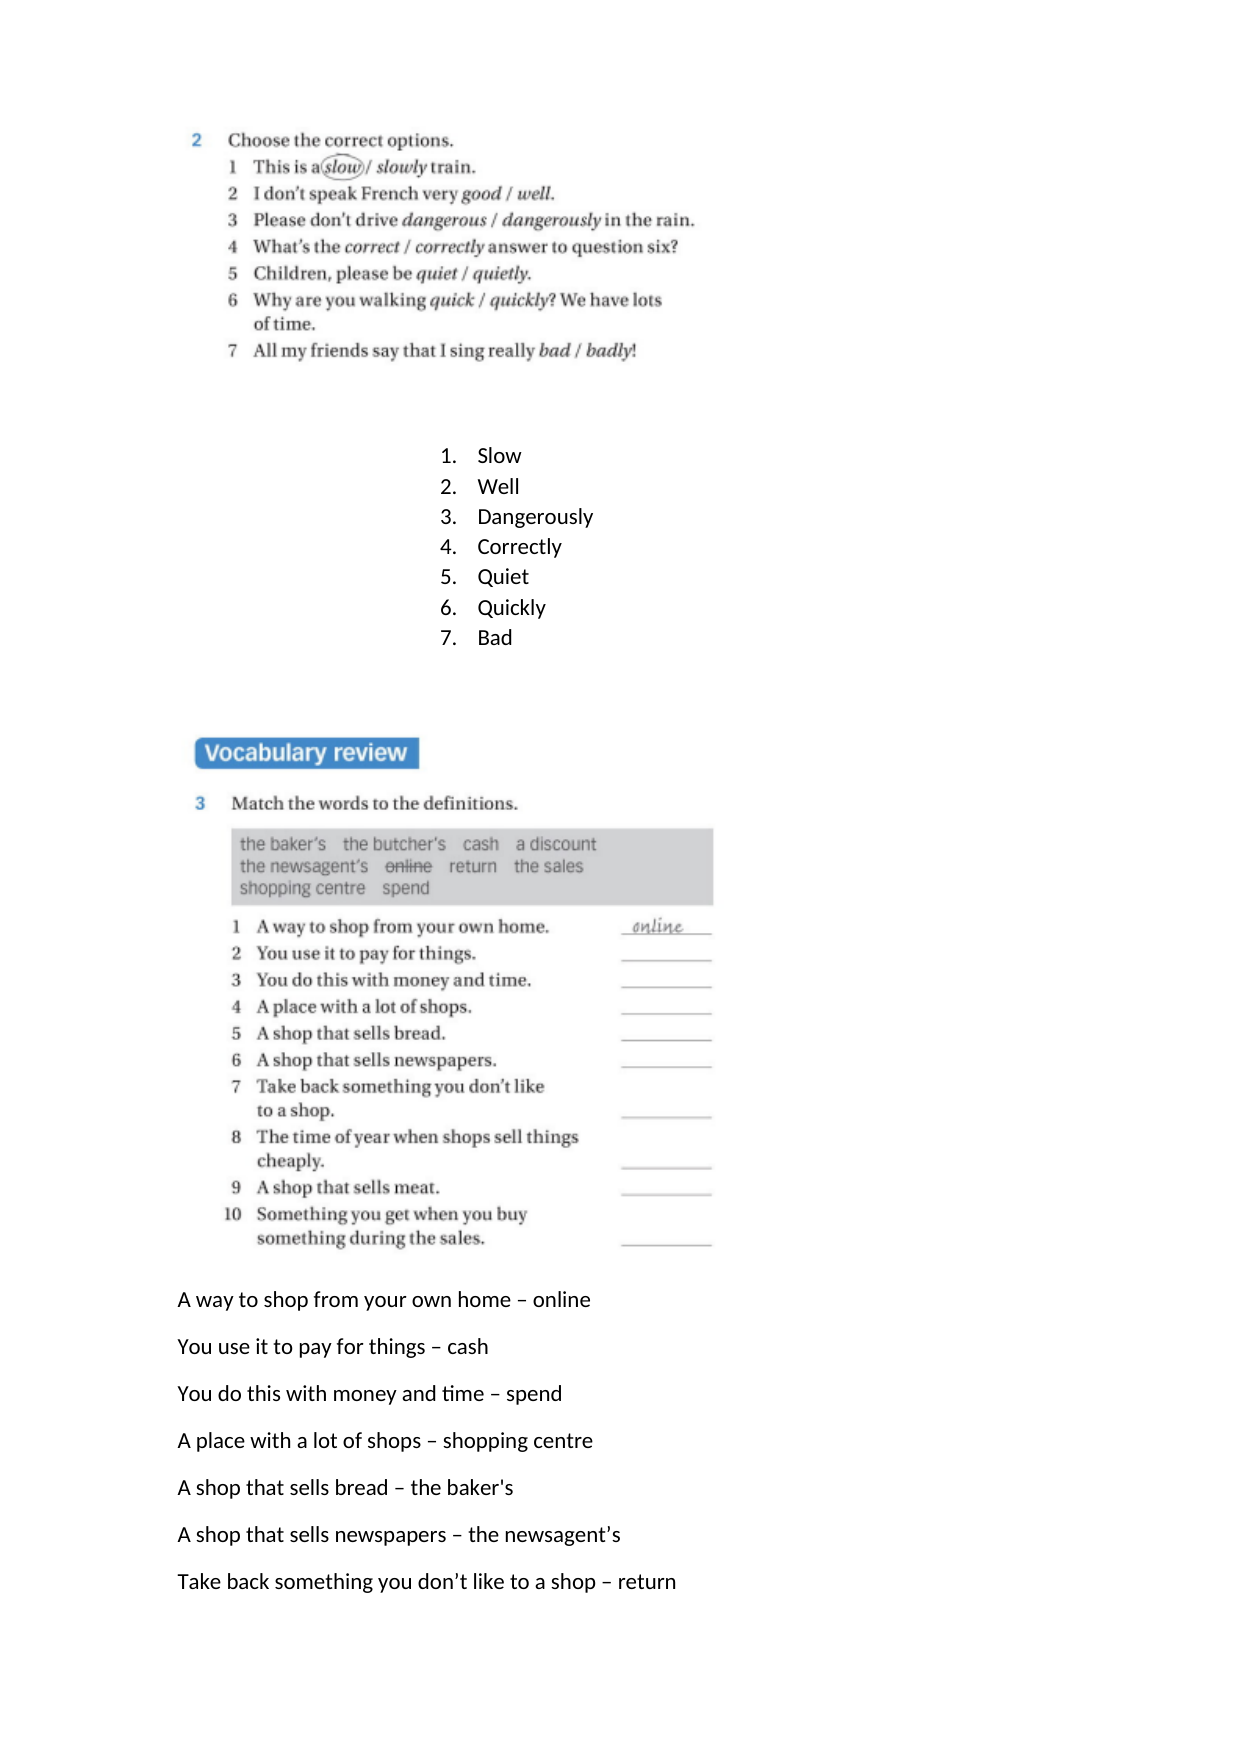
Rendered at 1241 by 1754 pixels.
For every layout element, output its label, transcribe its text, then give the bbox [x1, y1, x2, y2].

list Dangerously [440, 502, 1152, 530]
picture [177, 118, 720, 376]
list Slow [440, 442, 1152, 470]
text A shop that sells newspapers – the newsagent’s [177, 1520, 1152, 1548]
list Correctly [440, 532, 1152, 560]
text A way to shop from your own home – online [177, 1286, 1152, 1313]
list Quiet [440, 562, 1152, 591]
list Bad [440, 623, 1152, 651]
list Well [440, 472, 1152, 500]
picture [177, 716, 759, 1267]
list Quickly [440, 593, 1152, 621]
text A place with a lot of shops – shopping centre [177, 1426, 1152, 1454]
text A shop that sells bread – the baker's [177, 1473, 1152, 1501]
text You use it to pay for things – cash [177, 1332, 1152, 1360]
text You do this with money and time – spend [177, 1379, 1152, 1407]
text Take back something you don’t like to a shop – return [177, 1567, 1152, 1595]
